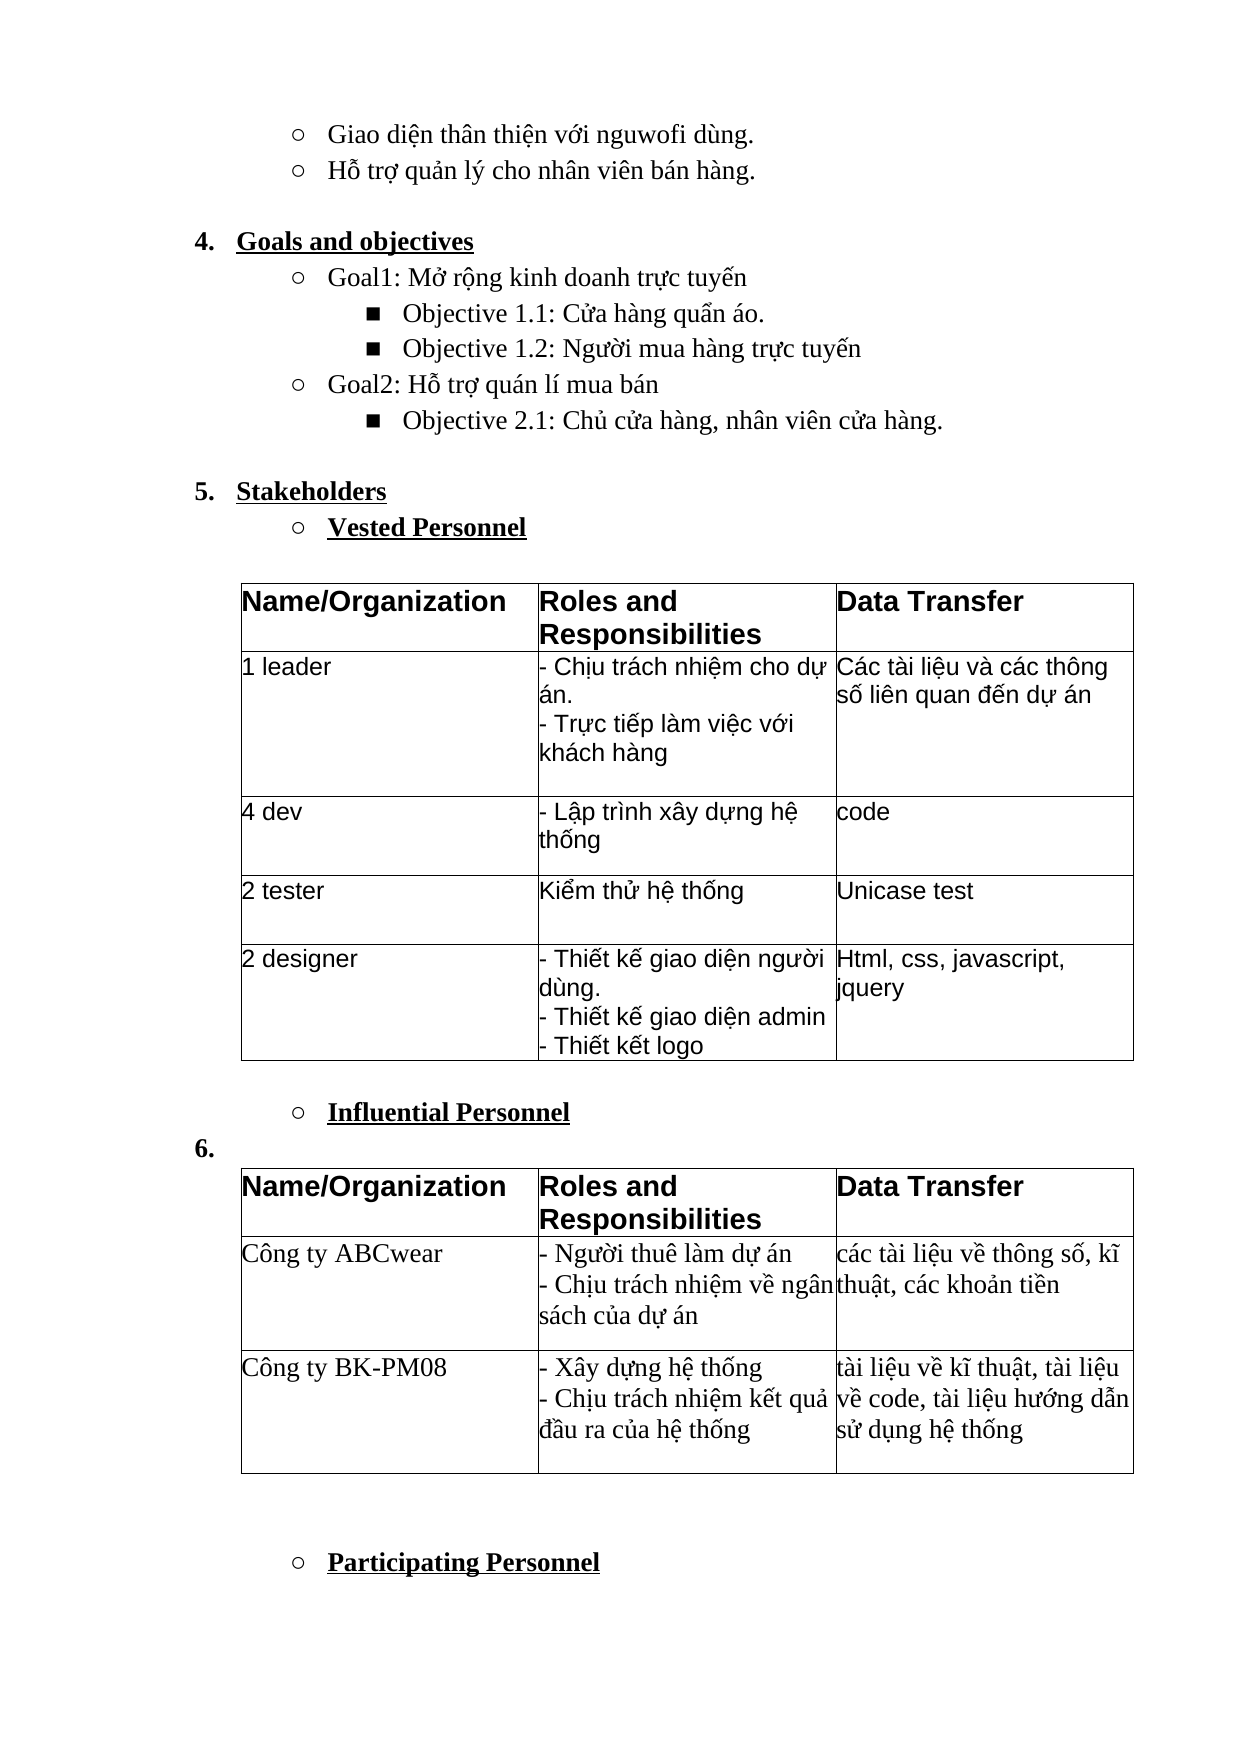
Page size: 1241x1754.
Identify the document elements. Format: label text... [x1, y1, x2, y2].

table_cell - Lập trình xây dựng hệ thống [539, 797, 836, 875]
table_cell - Xây dựng hệ thống - Chịu trách nhiệm kết quả đầu ra của hệ thống [539, 1351, 836, 1473]
table_cell - Chịu trách nhiệm cho dự án. - Trực tiếp làm việc với khách hàng [539, 652, 836, 796]
table_cell các tài liệu về thông số, kĩ thuật, các khoản tiền [837, 1237, 1133, 1350]
list Participating Personnel [290, 1546, 1122, 1577]
table_header Roles and Responsibilities [539, 584, 836, 651]
table_header Roles and Responsibilities [539, 1169, 836, 1236]
table_cell Html, css, javascript, jquery [837, 945, 1133, 1059]
list Influential Personnel [290, 1096, 1122, 1127]
table_header Name/Organization [242, 584, 538, 651]
list Stakeholders [215, 475, 1122, 507]
table_cell - Người thuê làm dự án - Chịu trách nhiệm về ngân sách của dự án [539, 1237, 836, 1350]
table_cell Công ty BK-PM08 [242, 1351, 538, 1473]
table_cell Unicase test [837, 876, 1133, 943]
list Goal1: Mở rộng kinh doanh trực tuyến [290, 261, 1122, 292]
table_cell Các tài liệu và các thông số liên quan đến dự án [837, 652, 1133, 796]
table_cell code [837, 797, 1133, 875]
list Giao diện thân thiện với nguwofi dùng. [290, 118, 1122, 149]
list Objective 2.1: Chủ cửa hàng, nhân viên cửa hàng. [365, 404, 1122, 435]
list Vested Personnel [290, 511, 1122, 542]
table_cell 4 dev [242, 797, 538, 875]
table_cell 2 tester [242, 876, 538, 943]
table_cell Công ty ABCwear [242, 1237, 538, 1350]
list Goals and objectives [215, 225, 1122, 256]
table_cell Kiểm thử hệ thống [539, 876, 836, 943]
table_cell - Thiết kế giao diện người dùng. - Thiết kế giao diện admin - Thiết kết logo [539, 945, 836, 1059]
table_cell 2 designer [242, 945, 538, 1059]
list Objective 1.1: Cửa hàng quẩn áo. [365, 297, 1122, 328]
table_header Name/Organization [242, 1169, 538, 1236]
table_header Data Transfer [837, 1169, 1133, 1236]
table_cell tài liệu về kĩ thuật, tài liệu về code, tài liệu hướng dẫn sử dụng hệ thống [837, 1351, 1133, 1473]
list Objective 1.2: Người mua hàng trực tuyến [365, 332, 1122, 364]
table_header Data Transfer [837, 584, 1133, 651]
list Hỗ trợ quản lý cho nhân viên bán hàng. [290, 154, 1122, 185]
list Goal2: Hỗ trợ quán lí mua bán [290, 368, 1122, 399]
table_cell 1 leader [242, 652, 538, 796]
